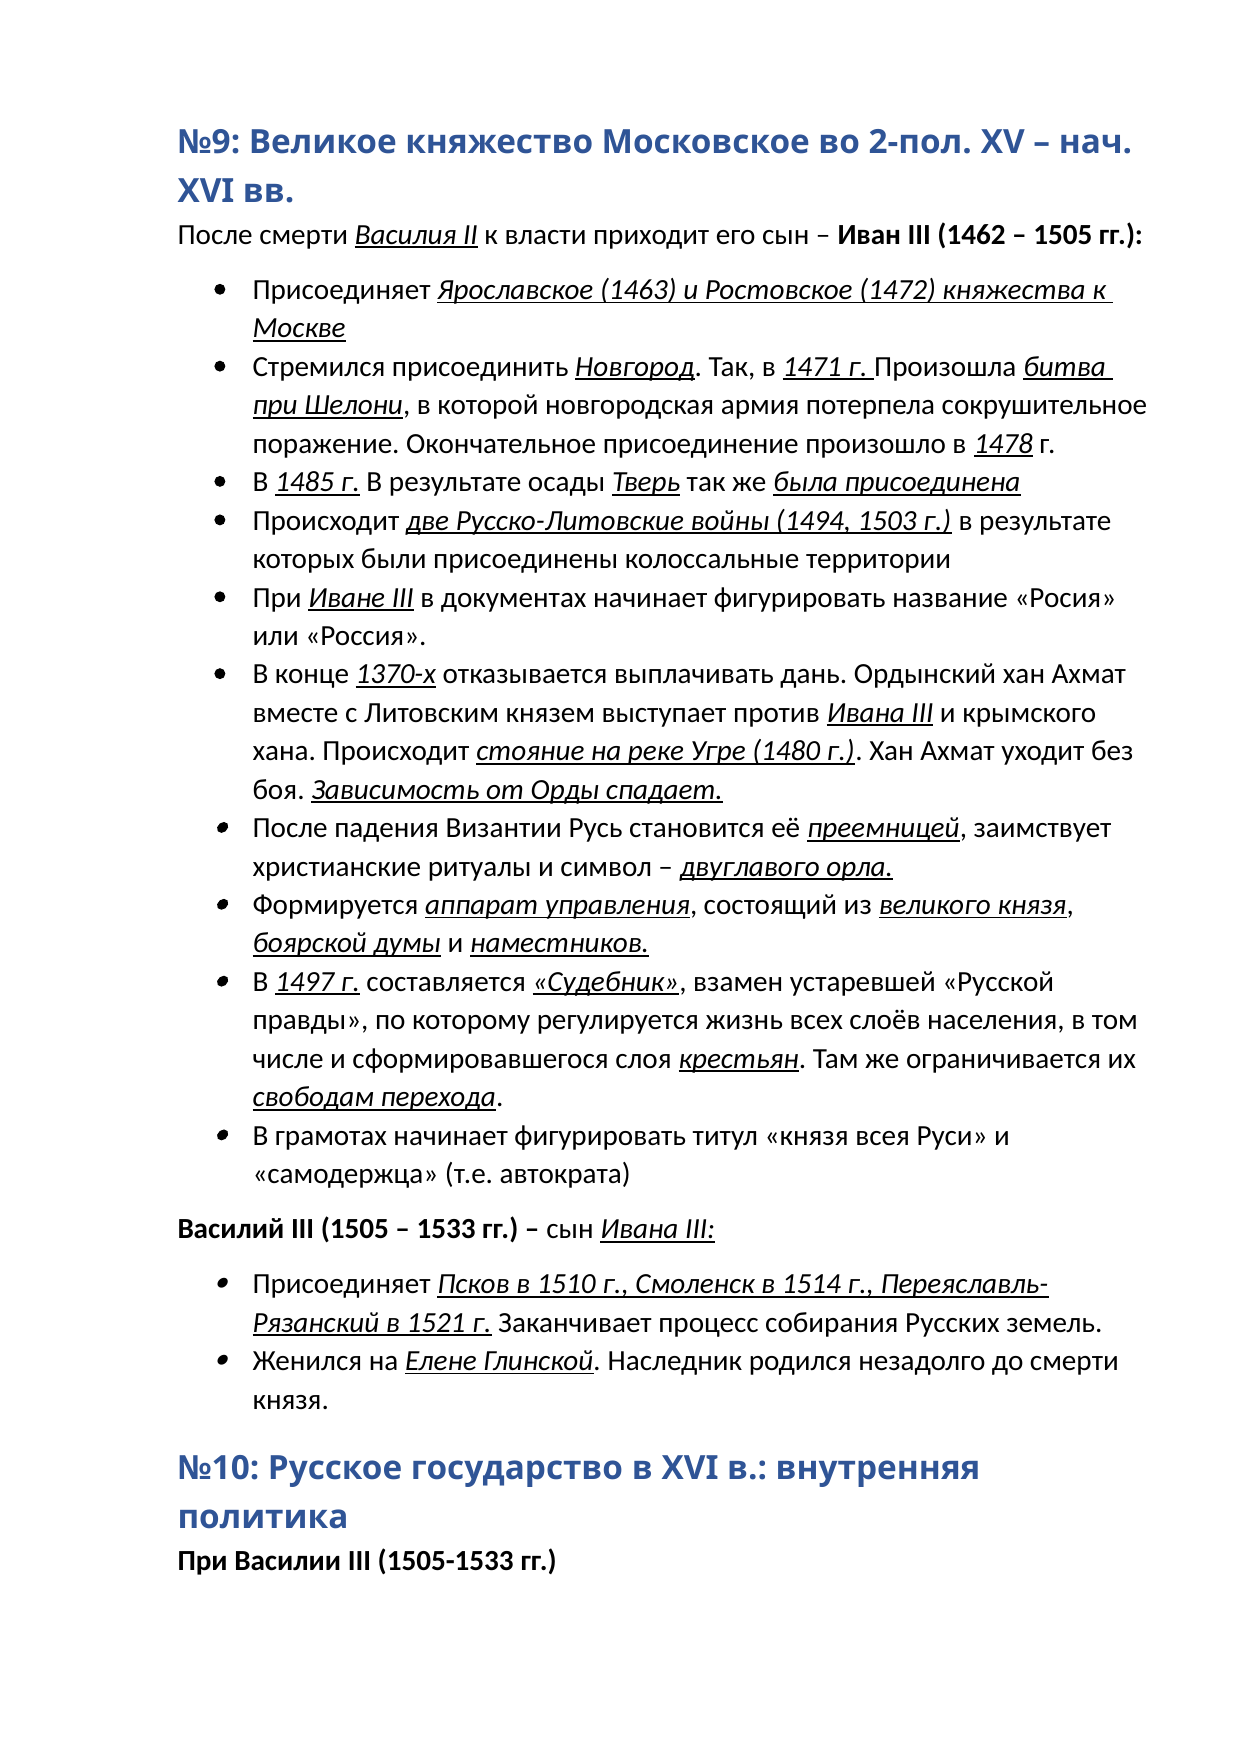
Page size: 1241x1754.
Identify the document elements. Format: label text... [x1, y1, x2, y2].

subtitle №9: Великое княжество Московское во 2-пол. XV – нач. XVI вв. [177, 118, 1152, 212]
text При Василии III (1505-1533 гг.) [177, 1542, 1152, 1578]
list В 1485 г. В результате осады Тверь так же была присоединена [215, 463, 1152, 499]
list Происходит две Русско-Литовские войны (1494, 1503 г.) в результате которых были присоединены колоссальные территории [215, 502, 1152, 576]
list При Иване III в документах начинает фигурировать название «Росия» или «Россия». [215, 579, 1152, 653]
list Присоединяет Псков в 1510 г., Смоленск в 1514 г., Переяславль-Рязанский в 1521 г. Заканчивает процесс собирания Русских земель. [215, 1265, 1152, 1339]
text Василий III (1505 – 1533 гг.) – сын Ивана III: [177, 1210, 1152, 1246]
list В грамотах начинает фигурировать титул «князя всея Руси» и «самодержца» (т.е. автократа) [215, 1117, 1152, 1191]
text После смерти Василия II к власти приходит его сын – Иван III (1462 – 1505 гг.): [177, 216, 1152, 252]
list После падения Византии Русь становится её преемницей, заимствует христианские ритуалы и символ – двуглавого орла. [215, 809, 1152, 883]
list Женился на Елене Глинской. Наследник родился незадолго до смерти князя. [215, 1342, 1152, 1416]
list В конце 1370-х отказывается выплачивать дань. Ордынский хан Ахмат вместе с Литовским князем выступает против Ивана III и крымского хана. Происходит стояние на реке Угре (1480 г.). Хан Ахмат уходит без боя. Зависимость от Орды спадает. [215, 656, 1152, 806]
list Стремился присоединить Новгород. Так, в 1471 г. Произошла битва при Шелони, в которой новгородская армия потерпела сокрушительное поражение. Окончательное присоединение произошло в 1478 г. [215, 348, 1152, 461]
list В 1497 г. составляется «Судебник», взамен устаревшей «Русской правды», по которому регулируется жизнь всех слоёв населения, в том числе и сформировавшегося слоя крестьян. Там же ограничивается их свободам перехода. [215, 963, 1152, 1114]
list Присоединяет Ярославское (1463) и Ростовское (1472) княжества к Москве [215, 271, 1152, 345]
list Формируется аппарат управления, состоящий из великого князя, боярской думы и наместников. [215, 886, 1152, 960]
subtitle №10: Русское государство в XVI в.: внутренняя политика [177, 1444, 1152, 1538]
